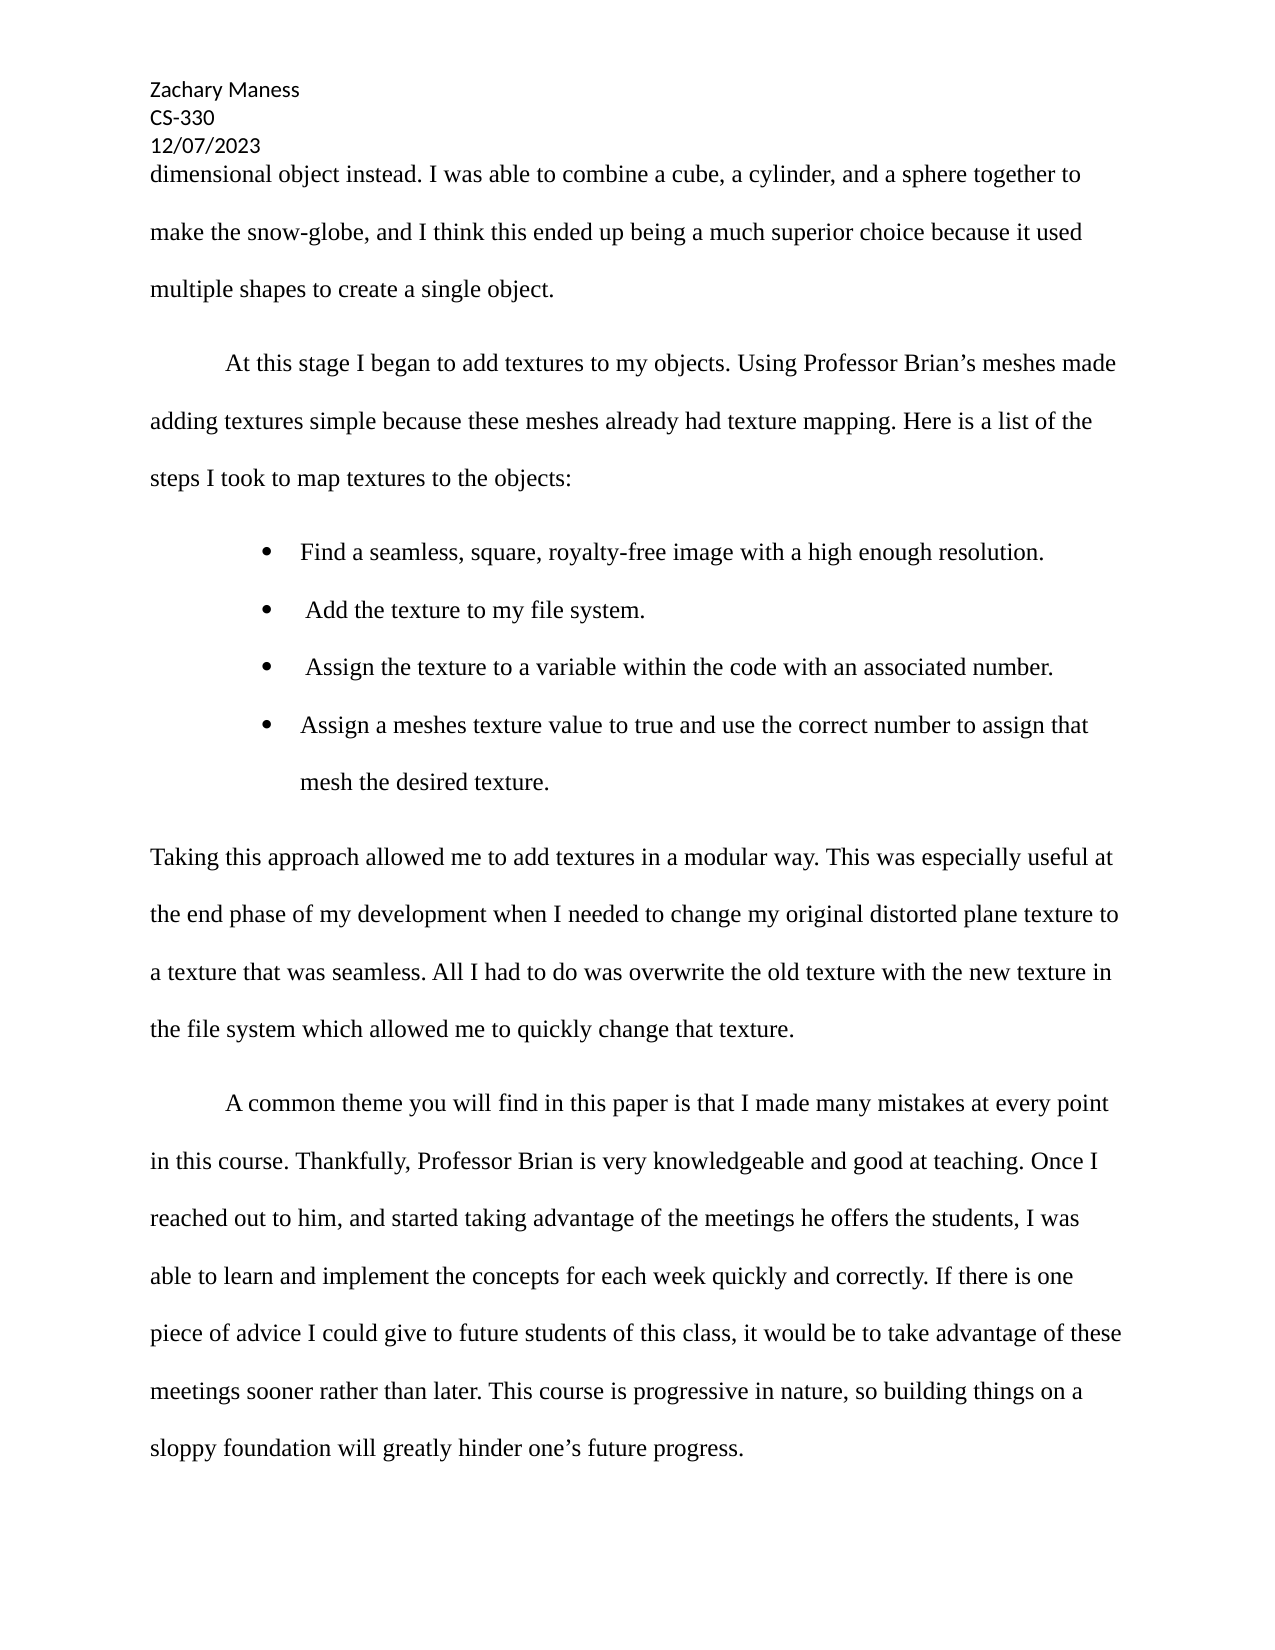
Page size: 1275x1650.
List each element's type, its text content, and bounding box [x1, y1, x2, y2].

list Assign the texture to a variable within the code with an associated number. [262, 652, 1125, 681]
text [150, 159, 1125, 303]
text Taking this approach allowed me to add textures in a modular way. This was especially useful at the end phase of my development when I needed to change my original distorted plane texture to a texture that was seamless. All I had to do was overwrite the old texture with the new texture in the file system which allowed me to quickly change that texture. [150, 842, 1125, 1043]
list Assign a meshes texture value to true and use the correct number to assign that mesh the desired texture. [262, 710, 1125, 796]
list Add the texture to my file system. [262, 595, 1125, 624]
text A common theme you will find in this paper is that I made many mistakes at every point in this course. Thankfully, Professor Brian is very knowledgeable and good at teaching. Once I reached out to him, and started taking advantage of the meetings he offers the students, I was able to learn and implement the concepts for each week quickly and correctly. If there is one piece of advice I could give to future students of this class, it would be to take advantage of these meetings sooner rather than later. This course is progressive in nature, so building things on a sloppy foundation will greatly hinder one’s future progress. [150, 1088, 1125, 1462]
text At this stage I began to add textures to my objects. Using Professor Brian’s meshes made adding textures simple because these meshes already had texture mapping. Here is a list of the steps I took to map textures to the objects: [150, 348, 1125, 492]
list Find a seamless, square, royalty-free image with a high enough resolution. [262, 537, 1125, 566]
